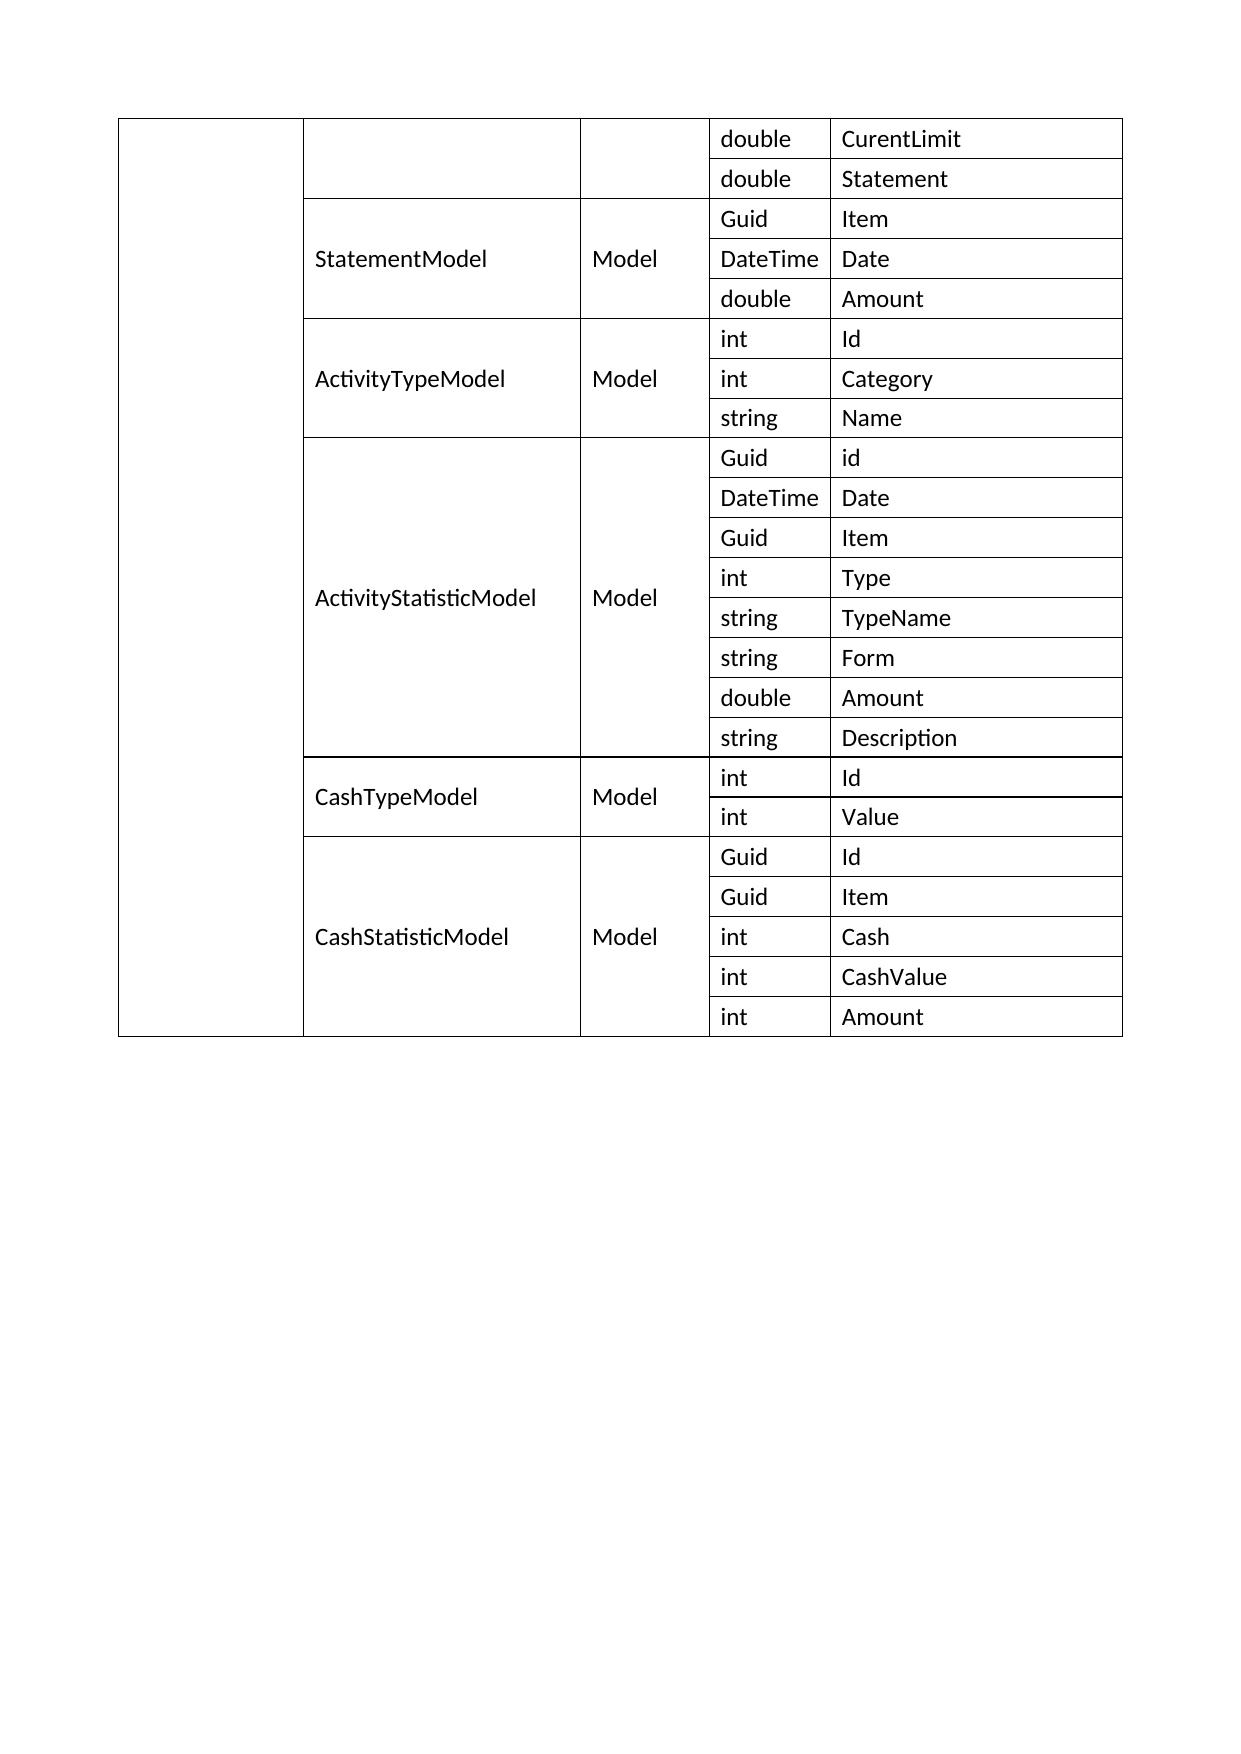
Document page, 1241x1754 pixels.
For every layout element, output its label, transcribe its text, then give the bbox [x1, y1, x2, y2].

table_cell Id [831, 319, 1122, 357]
table_cell Item [831, 199, 1122, 238]
table_cell Model [581, 319, 709, 437]
table_cell double [710, 159, 830, 198]
table_cell Model [581, 199, 709, 318]
table_cell int [710, 758, 830, 796]
table_cell string [710, 638, 830, 677]
table_cell Amount [831, 678, 1122, 717]
table_cell CashValue [831, 957, 1122, 996]
table_cell Date [831, 239, 1122, 278]
table_cell int [710, 957, 830, 996]
table_cell Model [581, 837, 709, 1036]
table_cell id [831, 438, 1122, 477]
table_cell Cash [831, 917, 1122, 956]
table_cell double [710, 678, 830, 717]
table_cell Statement [831, 159, 1122, 198]
table_cell Model [581, 758, 709, 836]
table_cell int [710, 319, 830, 357]
table_cell double [710, 279, 830, 318]
table_cell Description [831, 718, 1122, 756]
table_cell TypeName [831, 598, 1122, 637]
table_cell CashStatisticModel [304, 837, 580, 1036]
table_cell Amount [831, 279, 1122, 318]
table_cell Value [831, 798, 1122, 836]
table_cell Item [831, 877, 1122, 916]
table_cell string [710, 718, 830, 756]
table_cell Amount [831, 997, 1122, 1036]
table_cell Guid [710, 199, 830, 238]
table_cell string [710, 598, 830, 637]
table_cell Name [831, 399, 1122, 437]
table_cell int [710, 997, 830, 1036]
table_cell ActivityTypeModel [304, 319, 580, 437]
table_cell StatementModel [304, 199, 580, 318]
table_cell Form [831, 638, 1122, 677]
table_cell DateTime [710, 478, 830, 517]
table_cell int [710, 917, 830, 956]
table_cell Guid [710, 518, 830, 557]
table_cell Category [831, 359, 1122, 397]
table_cell int [710, 359, 830, 397]
table_cell Id [831, 837, 1122, 876]
table_cell ActivityStatisticModel [304, 438, 580, 756]
table_cell Date [831, 478, 1122, 517]
table_cell double [710, 119, 830, 158]
table_cell Guid [710, 837, 830, 876]
table_cell Model [581, 438, 709, 756]
table_cell DateTime [710, 239, 830, 278]
table_cell Guid [710, 438, 830, 477]
table_cell Type [831, 558, 1122, 597]
table_cell CashTypeModel [304, 758, 580, 836]
table_cell int [710, 798, 830, 836]
table_cell Id [831, 758, 1122, 796]
table_cell string [710, 399, 830, 437]
table_cell CurentLimit [831, 119, 1122, 158]
table_cell int [710, 558, 830, 597]
table_cell Item [831, 518, 1122, 557]
table_cell Guid [710, 877, 830, 916]
